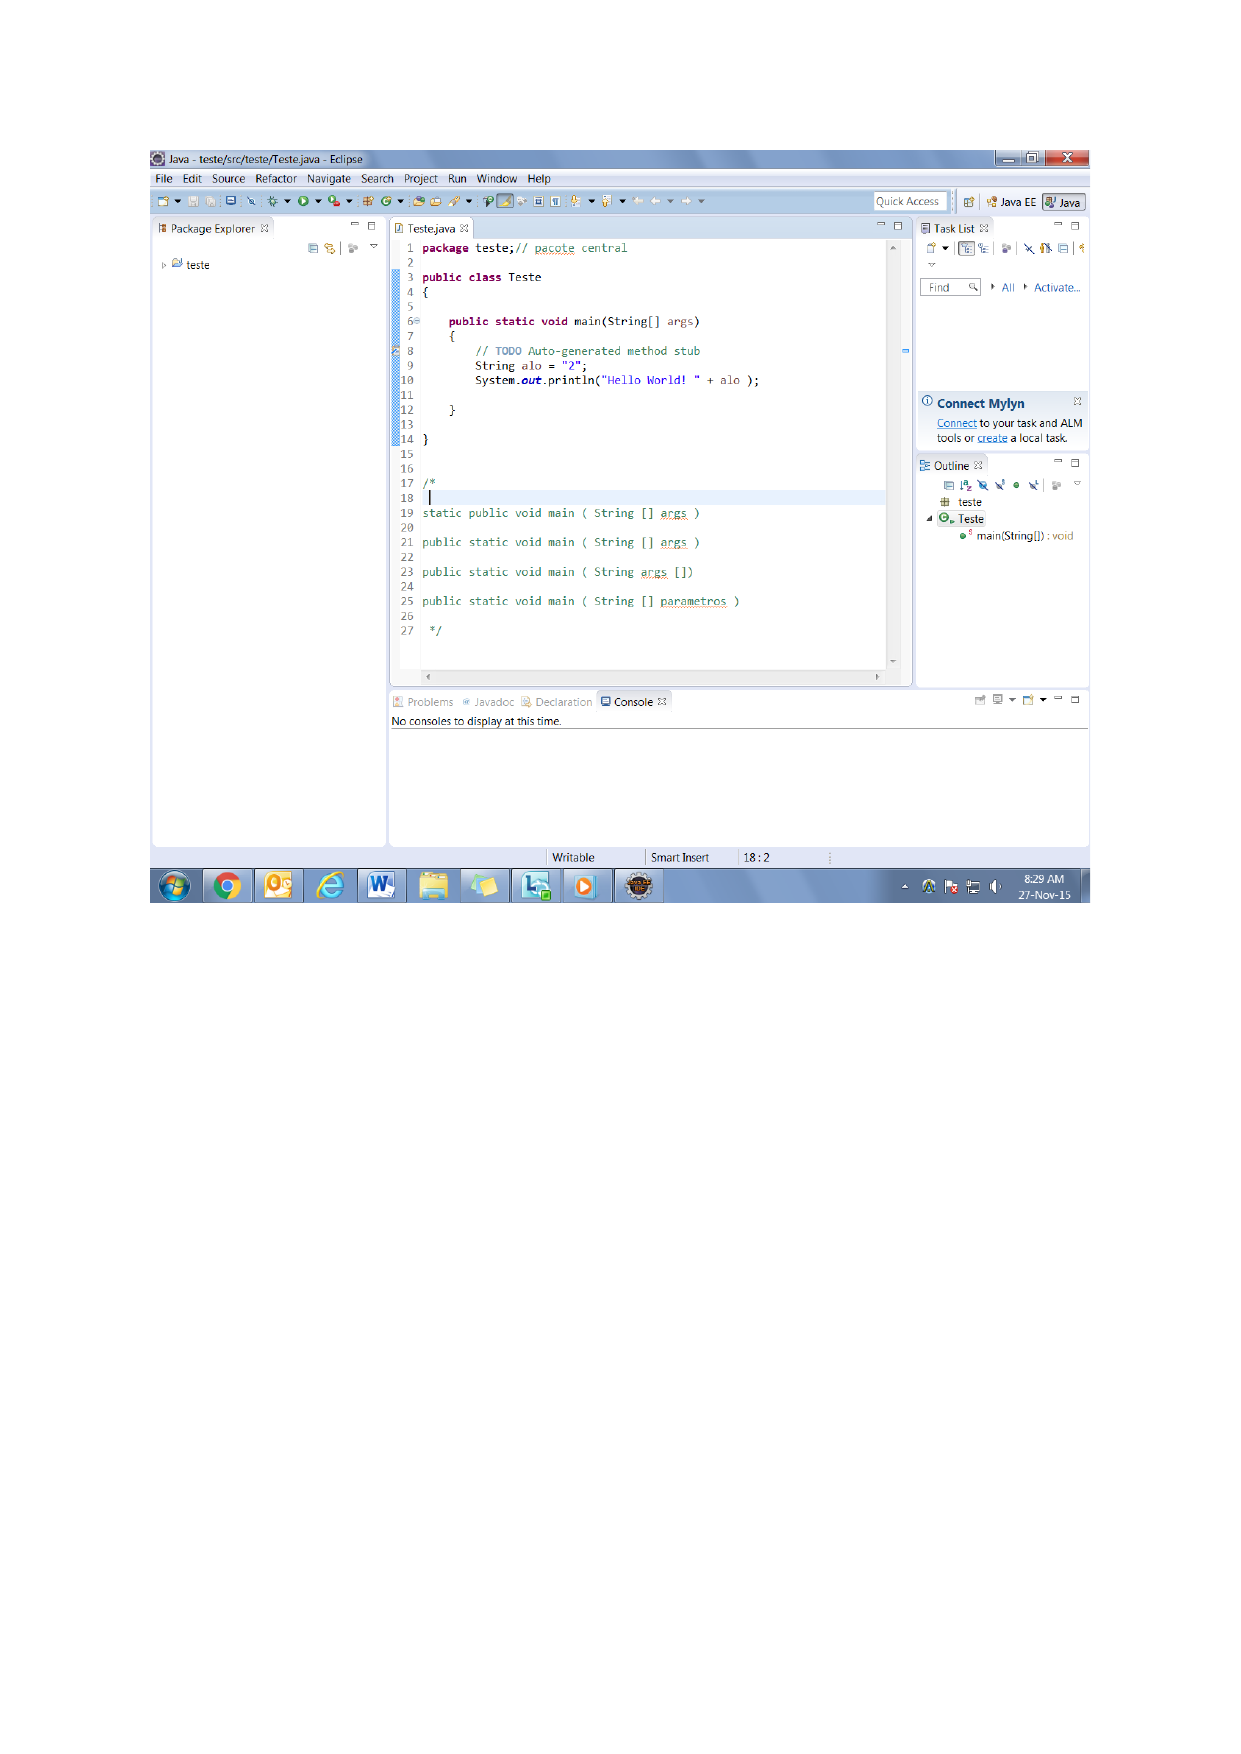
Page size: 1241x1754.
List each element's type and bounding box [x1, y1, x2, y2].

picture [150, 150, 1091, 903]
